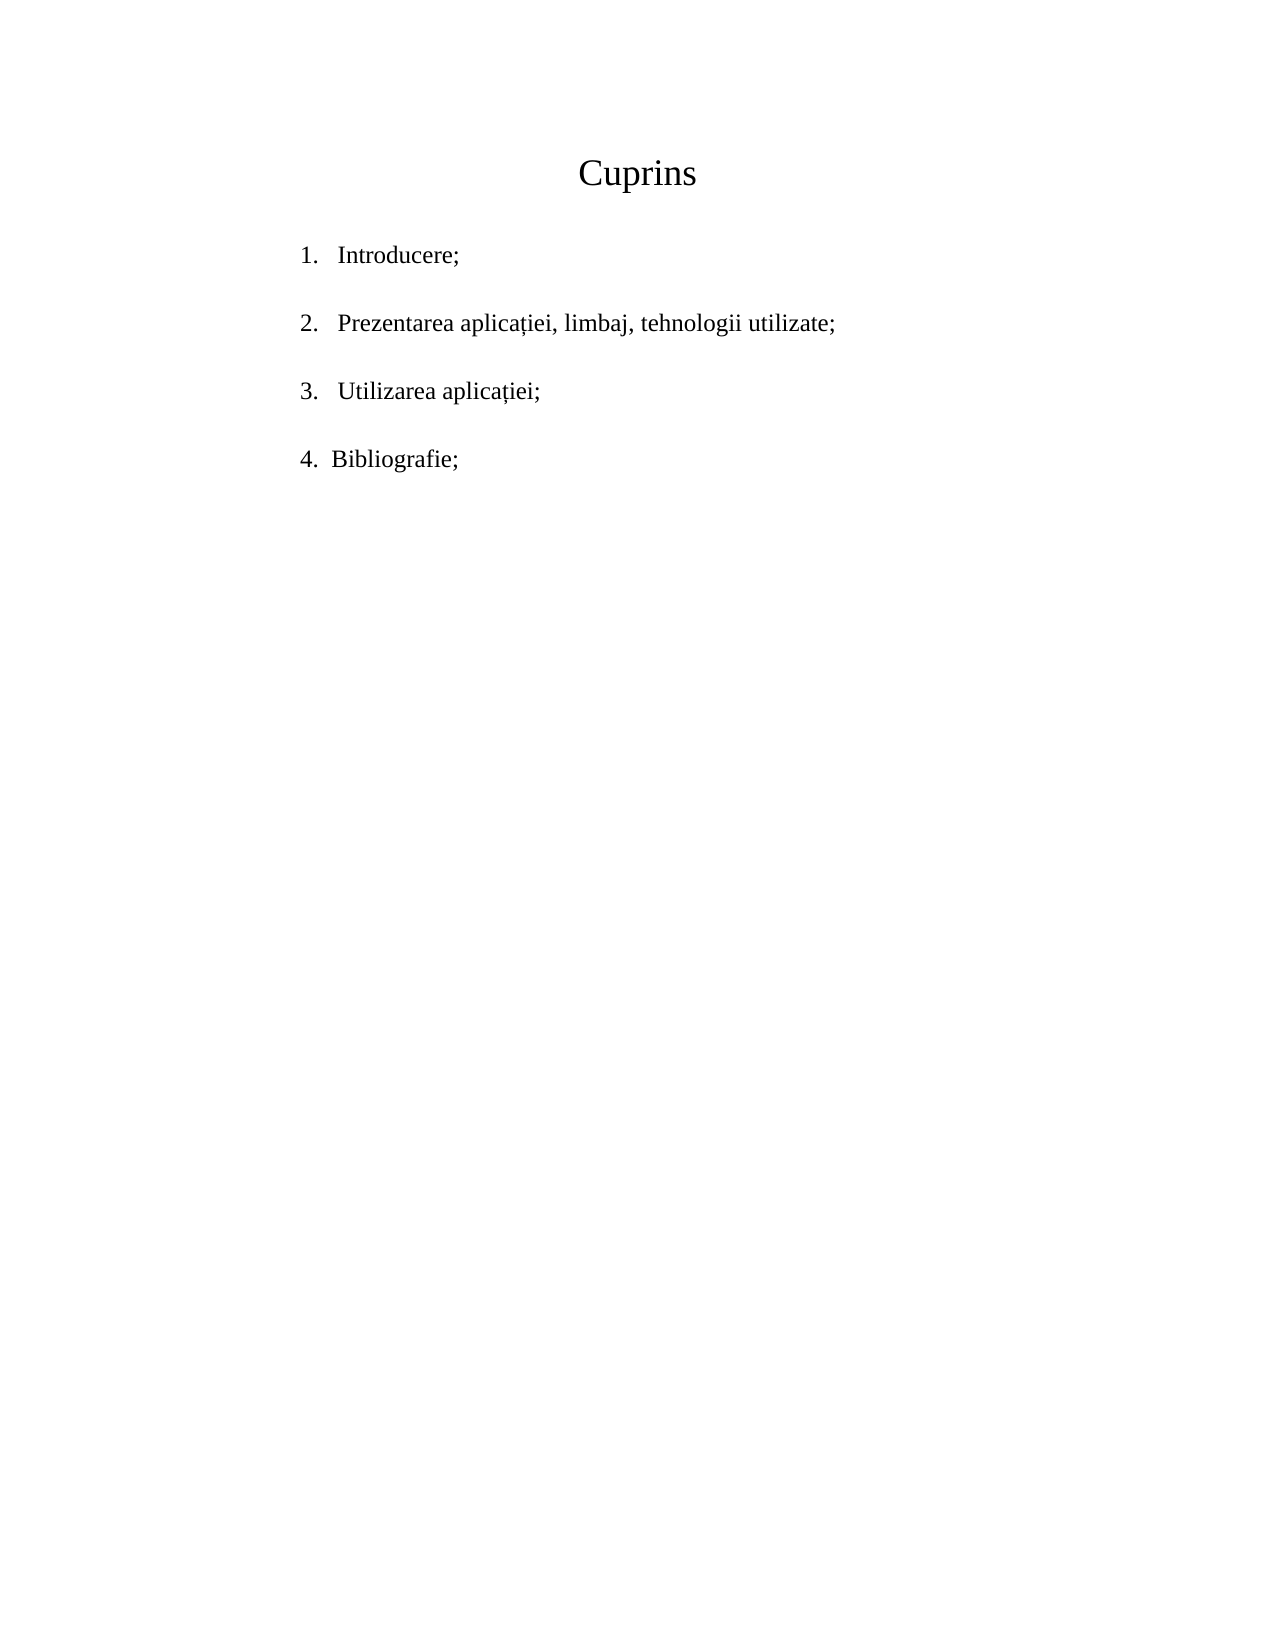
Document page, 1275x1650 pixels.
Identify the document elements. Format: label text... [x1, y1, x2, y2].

text 2. Prezentarea aplicației, limbaj, tehnologii utilizate; [300, 308, 1125, 337]
text Cuprins [150, 150, 1125, 193]
text 3. Utilizarea aplicației; [300, 376, 1125, 405]
text 1. Introducere; [300, 240, 1125, 268]
text 4. Bibliografie; [300, 444, 1125, 473]
